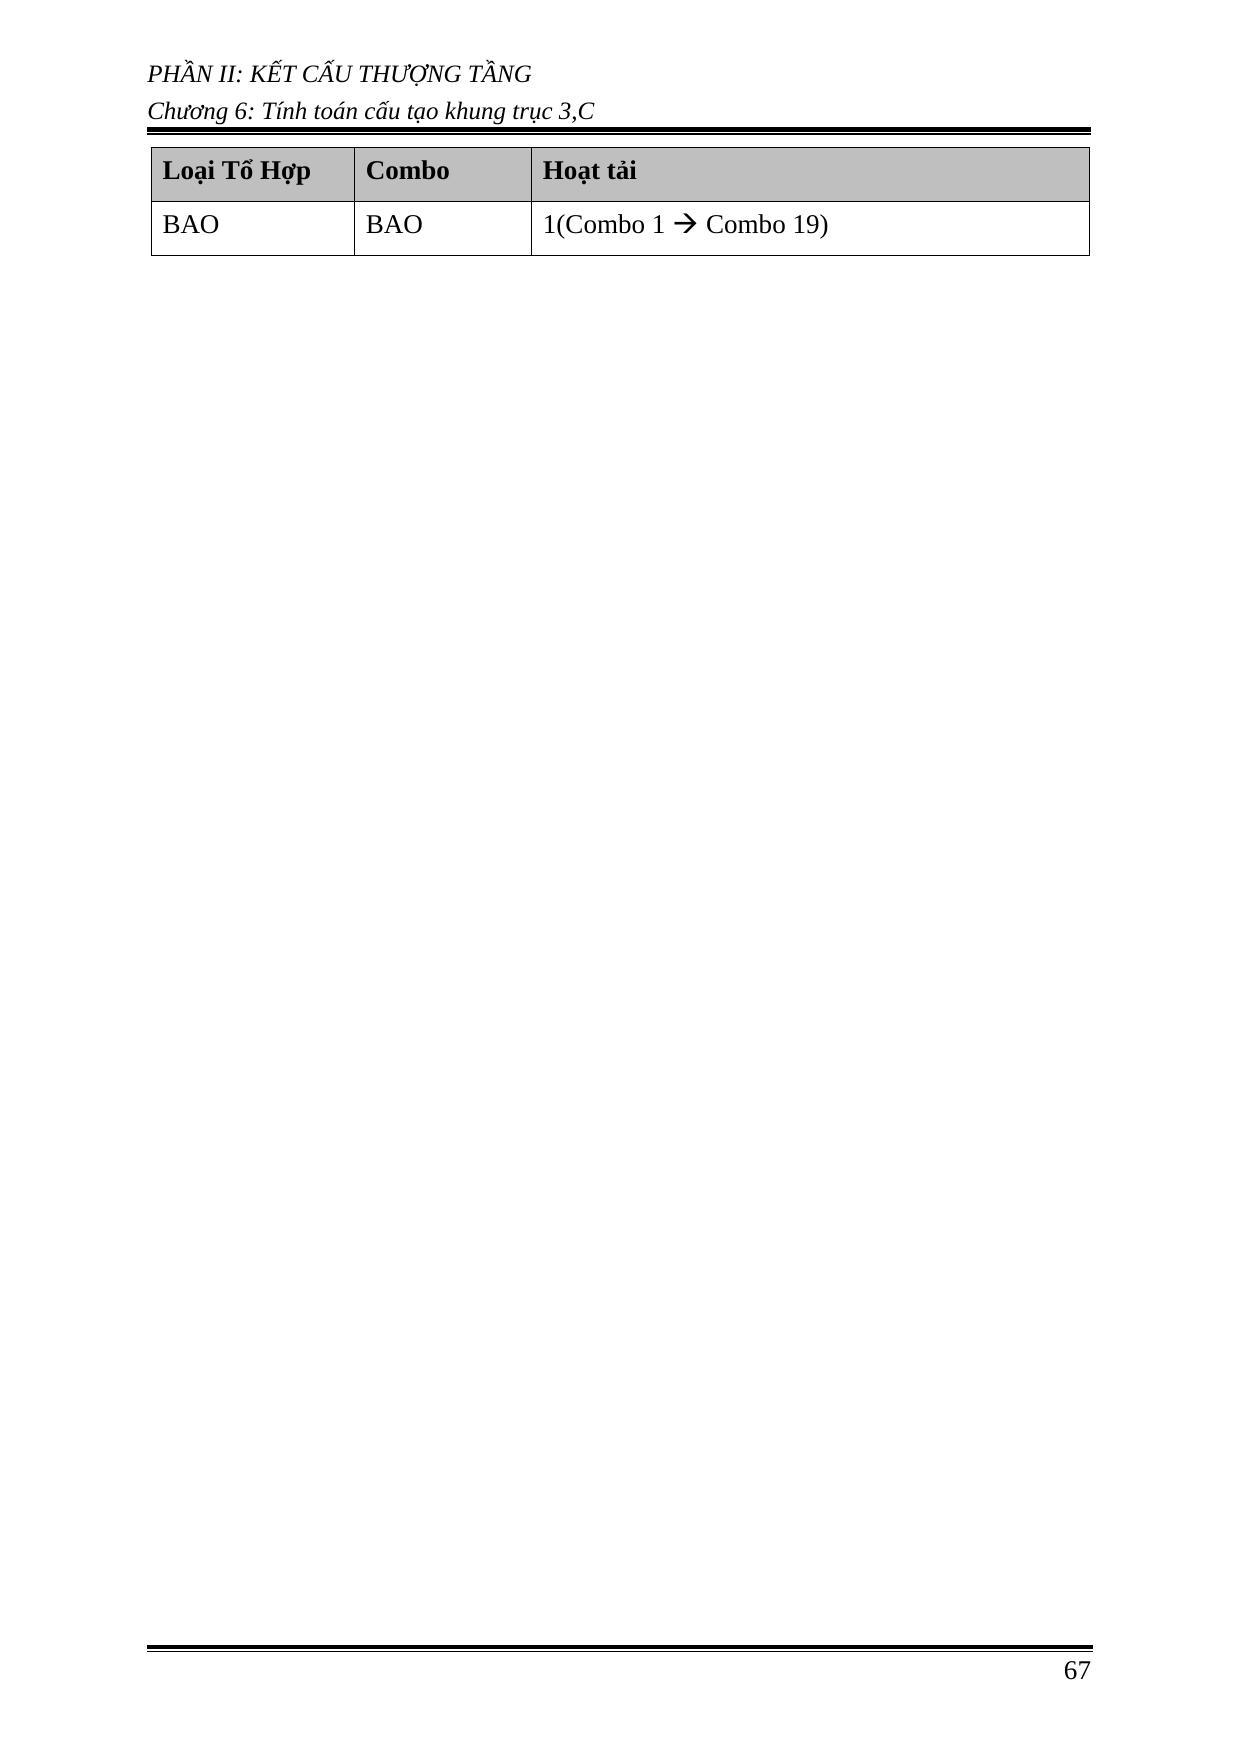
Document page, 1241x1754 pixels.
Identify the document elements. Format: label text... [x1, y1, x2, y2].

table_cell BAO [355, 202, 531, 255]
table_header Hoạt tải [532, 148, 1089, 201]
table_cell 1(Combo 1 Combo 19) [532, 202, 1089, 255]
table_cell BAO [152, 202, 354, 255]
table_header Loại Tổ Hợp [152, 148, 354, 201]
table_header Combo [355, 148, 531, 201]
